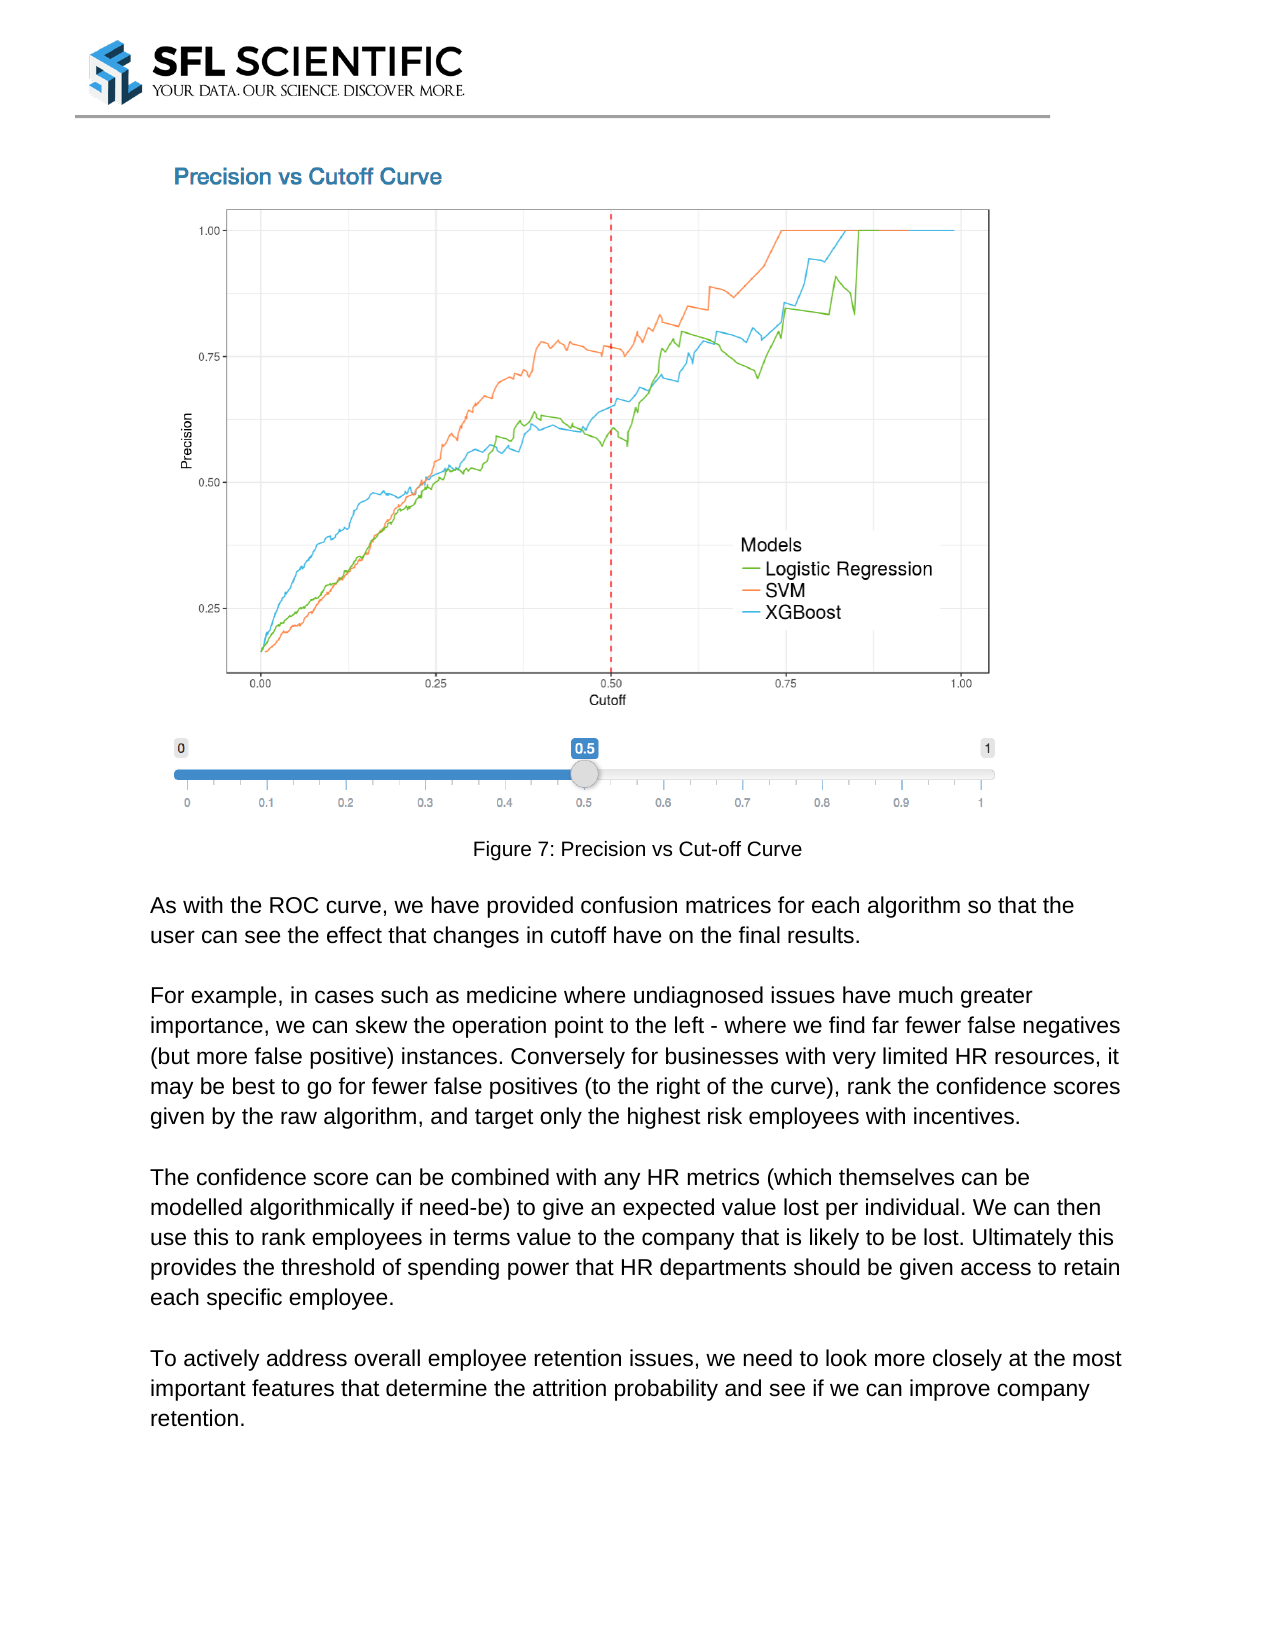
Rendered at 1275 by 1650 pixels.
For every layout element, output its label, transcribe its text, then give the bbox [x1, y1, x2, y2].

text As with the ROC curve, we have provided confusion matrices for each algorithm so that the user can see the effect that changes in cutoff have on the final results. [150, 892, 1125, 948]
text To actively address overall employee retention issues, we need to look more closely at the most important features that determine the attrition probability and see if we can improve company retention. [150, 1345, 1125, 1432]
text Figure 7: Precision vs Cut-off Curve [150, 837, 1125, 861]
text For example, in cases such as medicine where undiagnosed issues have much greater importance, we can skew the operation point to the left - where we find far fewer false negatives (but more false positive) instances. Conversely for businesses with very limited HR resources, it may be best to go for fewer false positives (to the right of the curve), rank the confidence scores given by the raw algorithm, and target only the highest risk employees with incentives. [150, 982, 1125, 1129]
text The confidence score can be combined with any HR metrics (which themselves can be modelled algorithmically if need-be) to give an expected value lost per individual. We can then use this to rank employees in terms value to the company that is likely to be lost. Ultimately this provides the threshold of spending power that HR departments should be given access to retain each specific employee. [150, 1163, 1125, 1311]
picture [75, 30, 473, 112]
picture [156, 150, 1011, 833]
